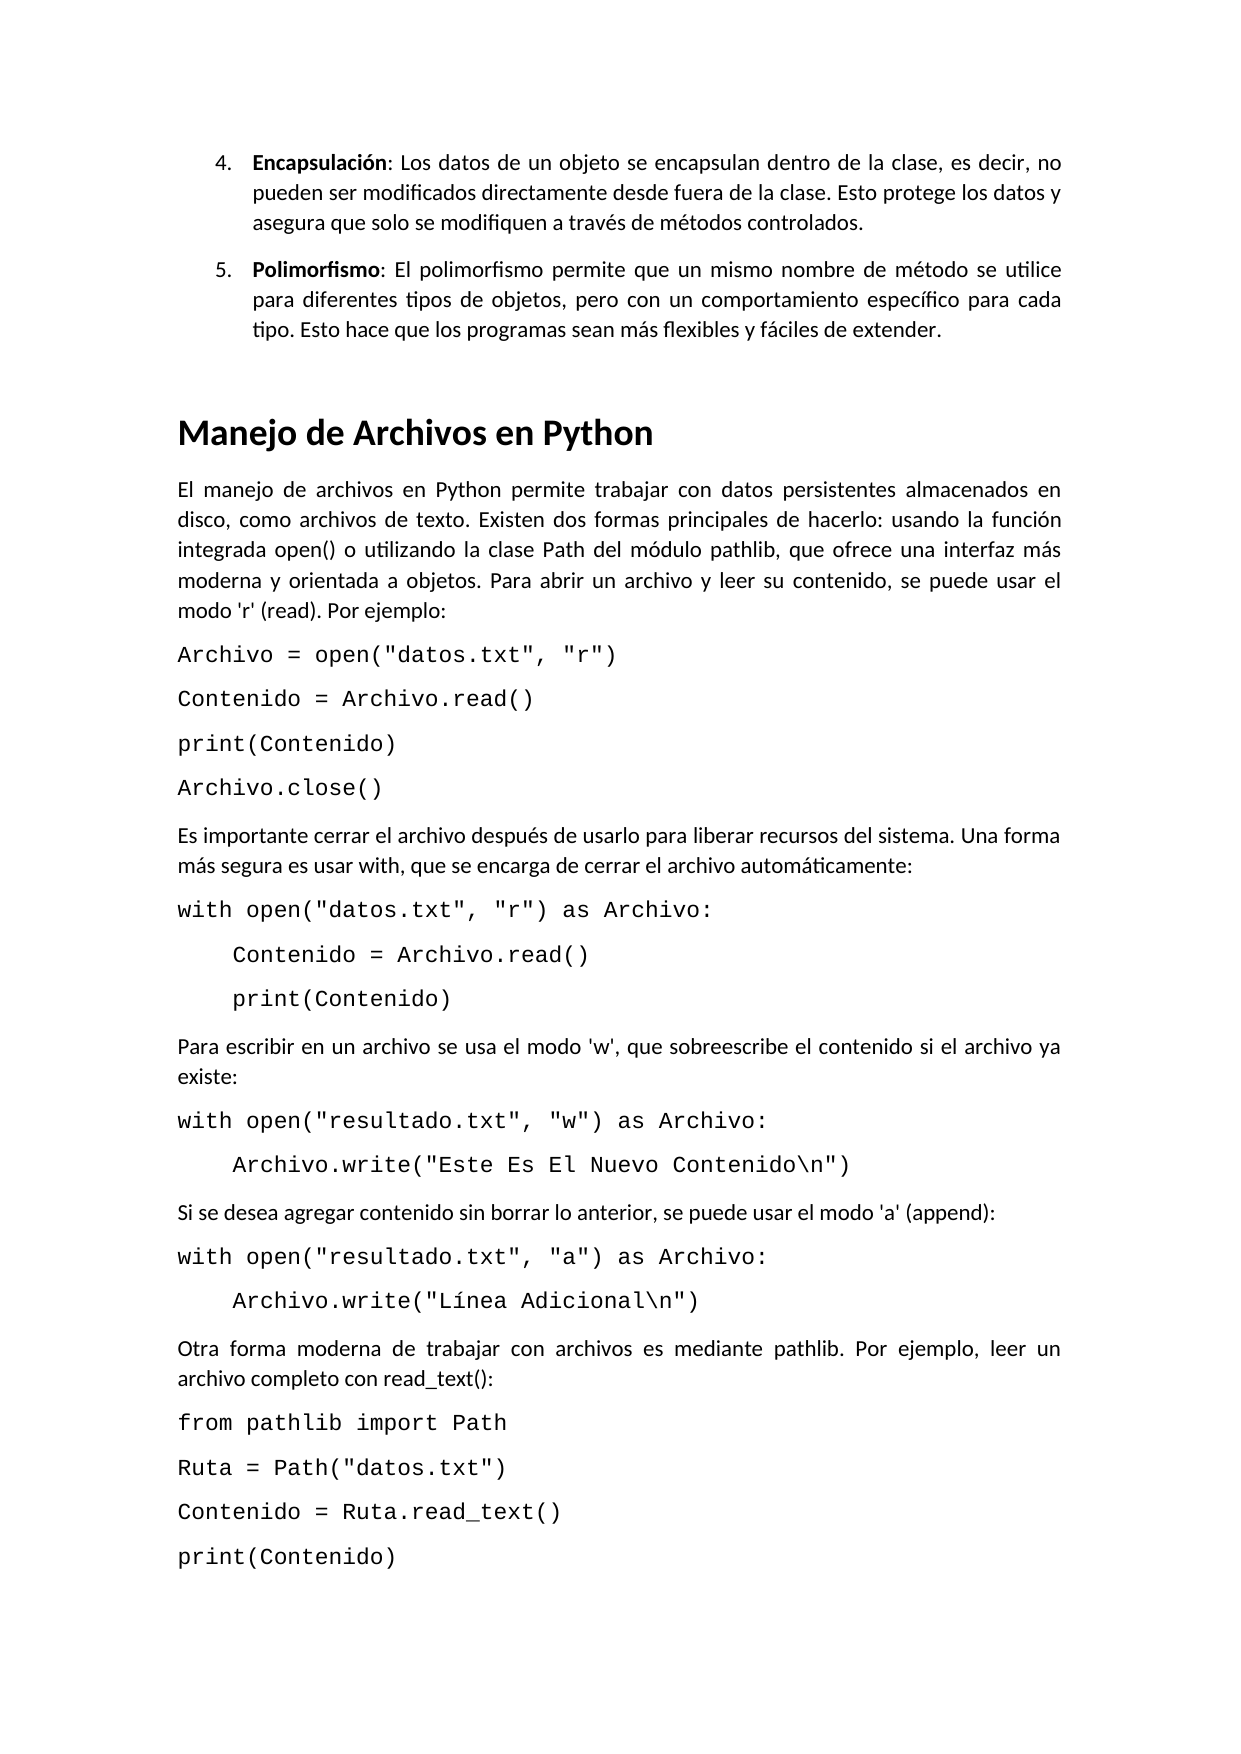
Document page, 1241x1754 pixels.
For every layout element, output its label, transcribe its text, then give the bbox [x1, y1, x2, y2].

text El manejo de archivos en Python permite trabajar con datos persistentes almacenados en disco, como archivos de texto. Existen dos formas principales de hacerlo: usando la función integrada open() o utilizando la clase Path del módulo pathlib, que ofrece una interfaz más moderna y orientada a objetos. Para abrir un archivo y leer su contenido, se puede usar el modo 'r' (read). Por ejemplo: [177, 475, 1063, 624]
list Encapsulación: Los datos de un objeto se encapsulan dentro de la clase, es decir, no pueden ser modificados directamente desde fuera de la clase. Esto protege los datos y asegura que solo se modifiquen a través de métodos controlados. [215, 148, 1063, 236]
list Polimorfismo: El polimorfismo permite que un mismo nombre de método se utilice para diferentes tipos de objetos, pero con un comportamiento específico para cada tipo. Esto hace que los programas sean más flexibles y fáciles de extender. [215, 255, 1063, 343]
text Contenido = Ruta.read_text() [177, 1501, 1063, 1527]
text with open("datos.txt", "r") as Archivo: [177, 898, 1063, 924]
text Archivo = open("datos.txt", "r") [177, 643, 1063, 669]
text Para escribir en un archivo se usa el modo 'w', que sobreescribe el contenido si el archivo ya existe: [177, 1032, 1063, 1090]
text Es importante cerrar el archivo después de usarlo para liberar recursos del sistema. Una forma más segura es usar with, que se encarga de cerrar el archivo automáticamente: [177, 821, 1063, 879]
text Ruta = Path("datos.txt") [177, 1456, 1063, 1482]
text print(Contenido) [177, 1545, 1063, 1571]
text Otra forma moderna de trabajar con archivos es mediante pathlib. Por ejemplo, leer un archivo completo con read_text(): [177, 1334, 1063, 1393]
text Archivo.close() [177, 777, 1063, 803]
text Archivo.write("Línea Adicional\n") [177, 1290, 1063, 1316]
text Si se desea agregar contenido sin borrar lo anterior, se puede usar el modo 'a' (append): [177, 1198, 1063, 1226]
text print(Contenido) [177, 732, 1063, 758]
text with open("resultado.txt", "w") as Archivo: [177, 1109, 1063, 1135]
text Contenido = Archivo.read() [177, 687, 1063, 713]
text Manejo de Archivos en Python [177, 409, 1063, 455]
text print(Contenido) [177, 987, 1063, 1013]
text with open("resultado.txt", "a") as Archivo: [177, 1245, 1063, 1271]
text Contenido = Archivo.read() [177, 943, 1063, 969]
text from pathlib import Path [177, 1411, 1063, 1437]
text Archivo.write("Este Es El Nuevo Contenido\n") [177, 1154, 1063, 1180]
